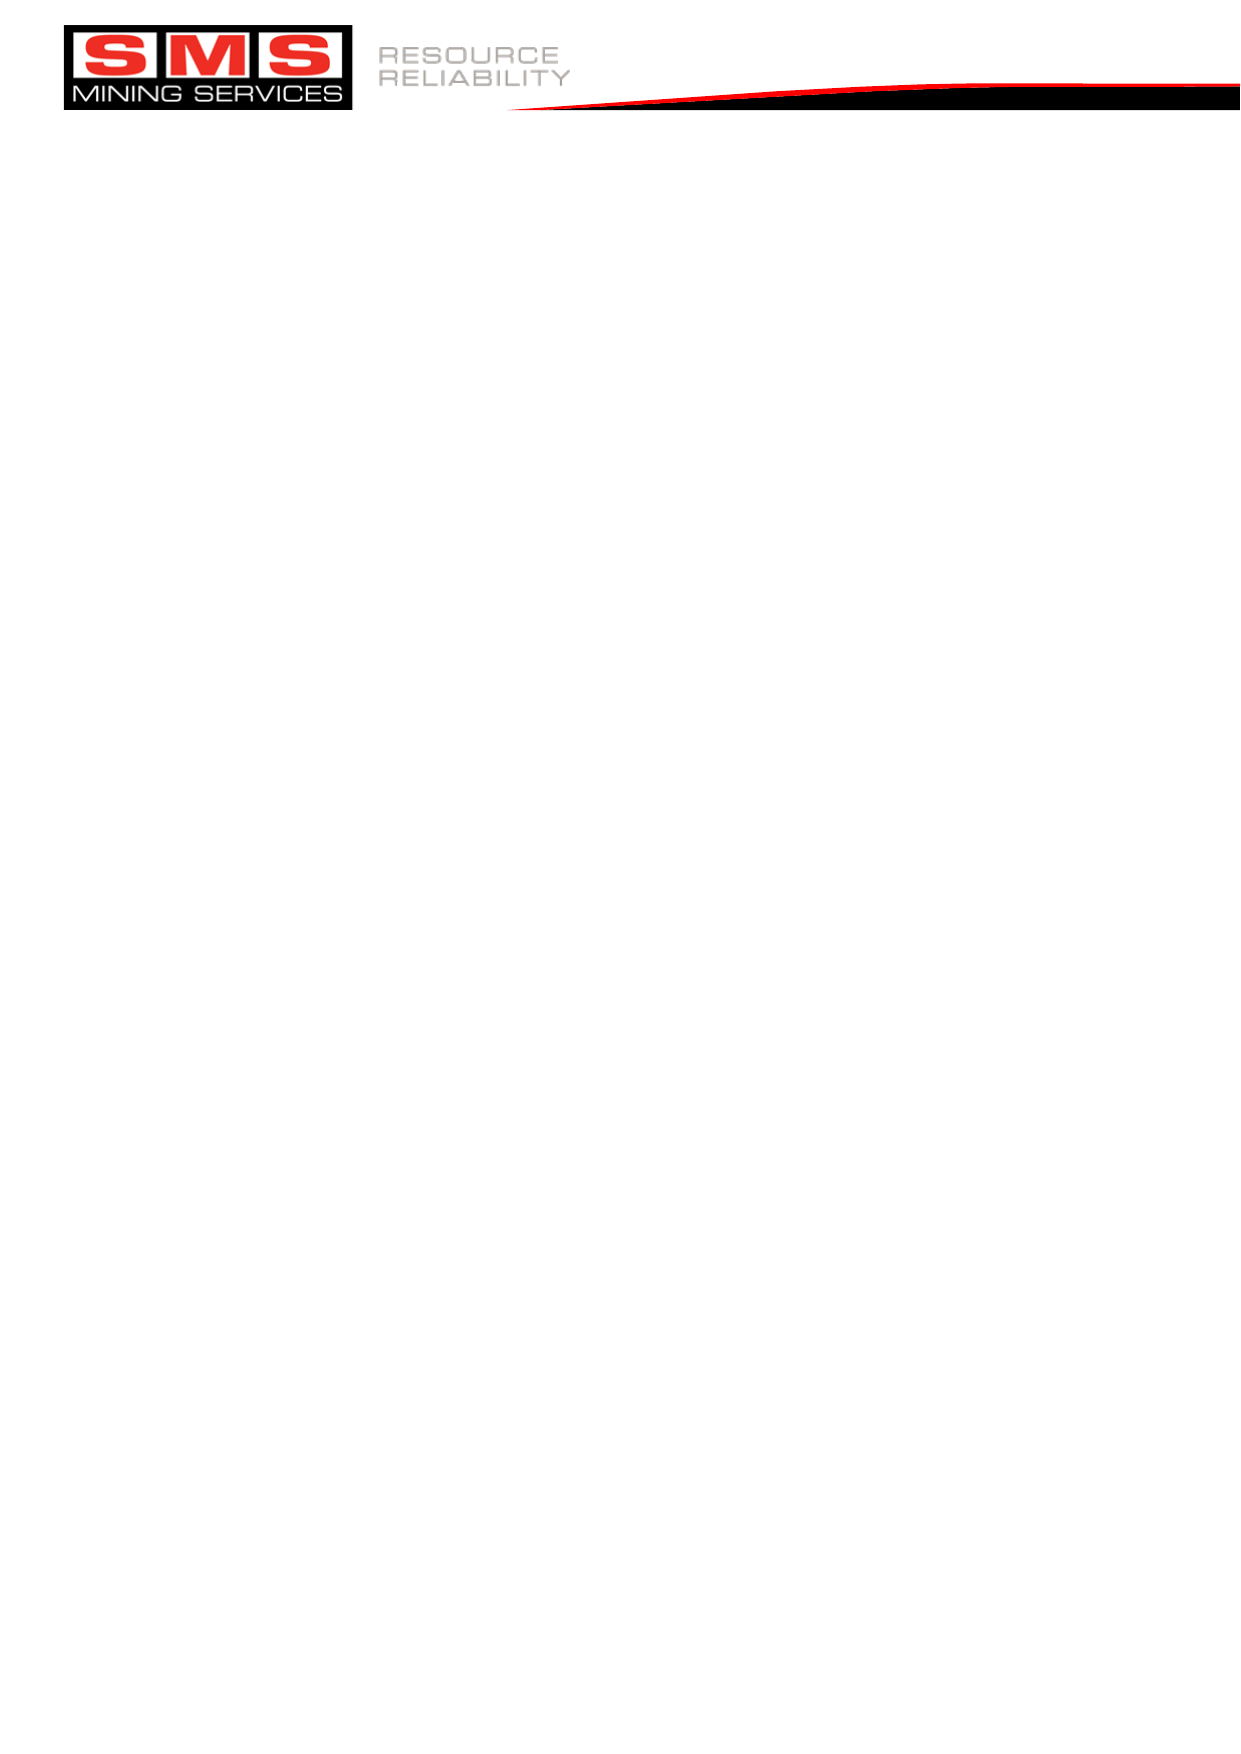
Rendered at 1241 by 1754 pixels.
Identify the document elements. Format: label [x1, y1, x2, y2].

picture [63, 25, 570, 110]
